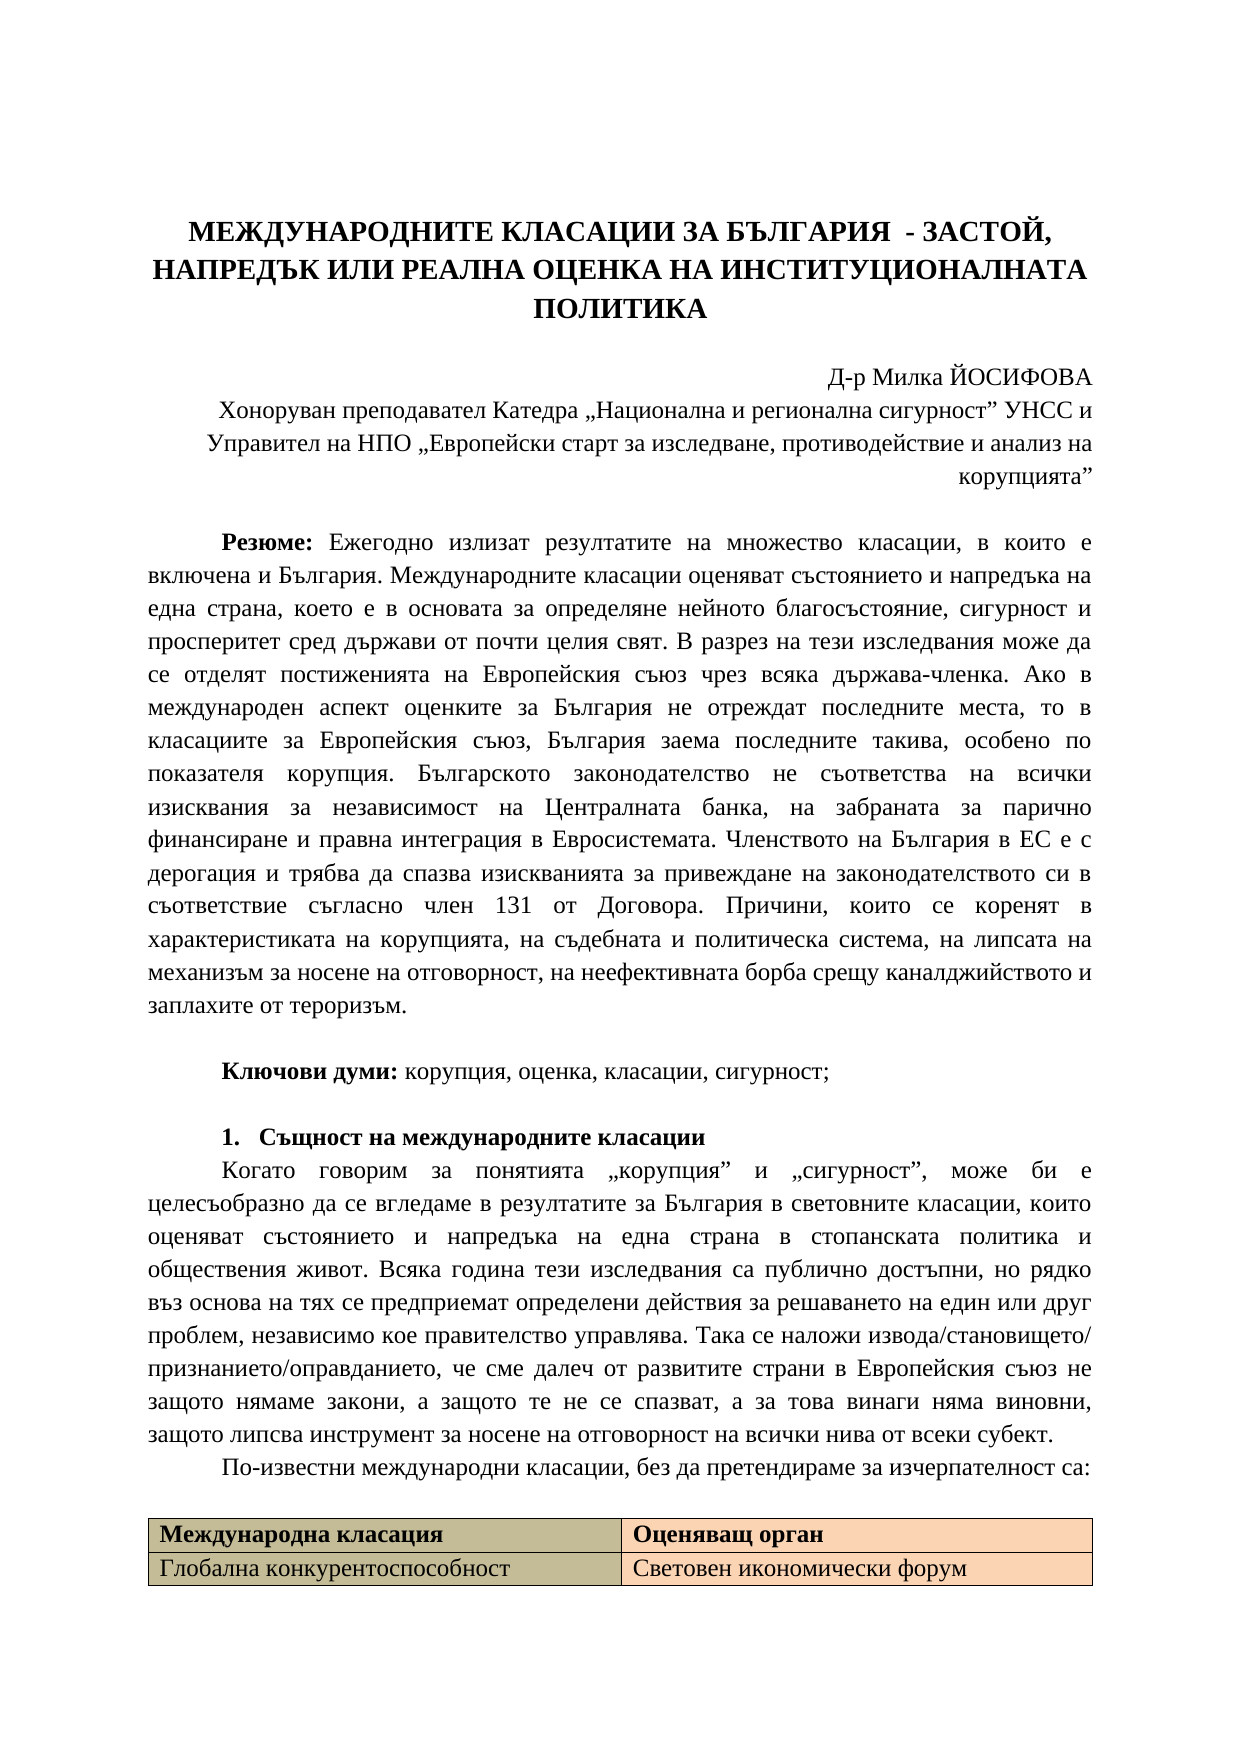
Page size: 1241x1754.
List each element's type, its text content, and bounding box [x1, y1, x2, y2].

table_header Международна класация [149, 1519, 621, 1552]
text По-известни международни класации, без да претендираме за изчерпателност са: [148, 1452, 1093, 1481]
table_header Оценяващ орган [622, 1519, 1092, 1552]
list Същност на международните класации [221, 1122, 1093, 1151]
text Когато говорим за понятията „корупция” и „сигурност”, може би е целесъобразно да се вгледаме в резултатите за България в световните класации, които оценяват състоянието и напредъка на една страна в стопанската политика и обществения живот. Всяка година тези изследвания са публично достъпни, но рядко въз основа на тях се предприемат определени действия за решаването на един или друг проблем, независимо кое правителство управлява. Така се наложи извода/становището/ признанието/оправданието, че сме далеч от развитите страни в Европейския съюз не защото нямаме закони, а защото те не се спазват, а за това винаги няма виновни, защото липсва инструмент за носене на отговорност на всички нива от всеки субект. [148, 1155, 1093, 1448]
text Управител на НПО „Европейски старт за изследване, противодействие и анализ на корупцията” [148, 428, 1093, 490]
table_cell Световен икономически форум [622, 1553, 1092, 1585]
text МЕЖДУНАРОДНИТЕ КЛАСАЦИИ ЗА БЪЛГАРИЯ - ЗАСТОЙ, НАПРЕДЪК ИЛИ РЕАЛНА ОЦЕНКА НА ИНСТИТУЦИОНАЛНАТА ПОЛИТИКА [148, 214, 1093, 324]
text Д-р Милка ЙОСИФОВА [148, 362, 1093, 391]
table_cell Глобална конкурентоспособност [149, 1553, 621, 1585]
text Ключови думи: корупция, оценка, класации, сигурност; [148, 1056, 1093, 1084]
text Резюме: Ежегодно излизат резултатите на множество класации, в които е включена и България. Международните класации оценяват състоянието и напредъка на една страна, което е в основата за определяне нейното благосъстояние, сигурност и просперитет сред държави от почти целия свят. В разрез на тези изследвания може да се отделят постиженията на Европейския съюз чрез всяка държава-членка. Ако в международен аспект оценките за България не отреждат последните места, то в класациите за Европейския съюз, България заема последните такива, особено по показателя корупция. Българското законодателство не съответства на всички изисквания за независимост на Централната банка, на забраната за парично финансиране и правна интеграция в Евросистемата. Членството на България в ЕС е с дерогация и трябва да спазва изискванията за привеждане на законодателството си в съответствие съгласно член 131 от Договора. Причини, които се коренят в характеристиката на корупцията, на съдебната и политическа система, на липсата на механизъм за носене на отговорност, на неефективната борба срещу каналджийството и заплахите от тероризъм. [148, 527, 1093, 1018]
text Хоноруван преподавател Катедра „Национална и регионална сигурност” УНСС и [148, 395, 1093, 424]
